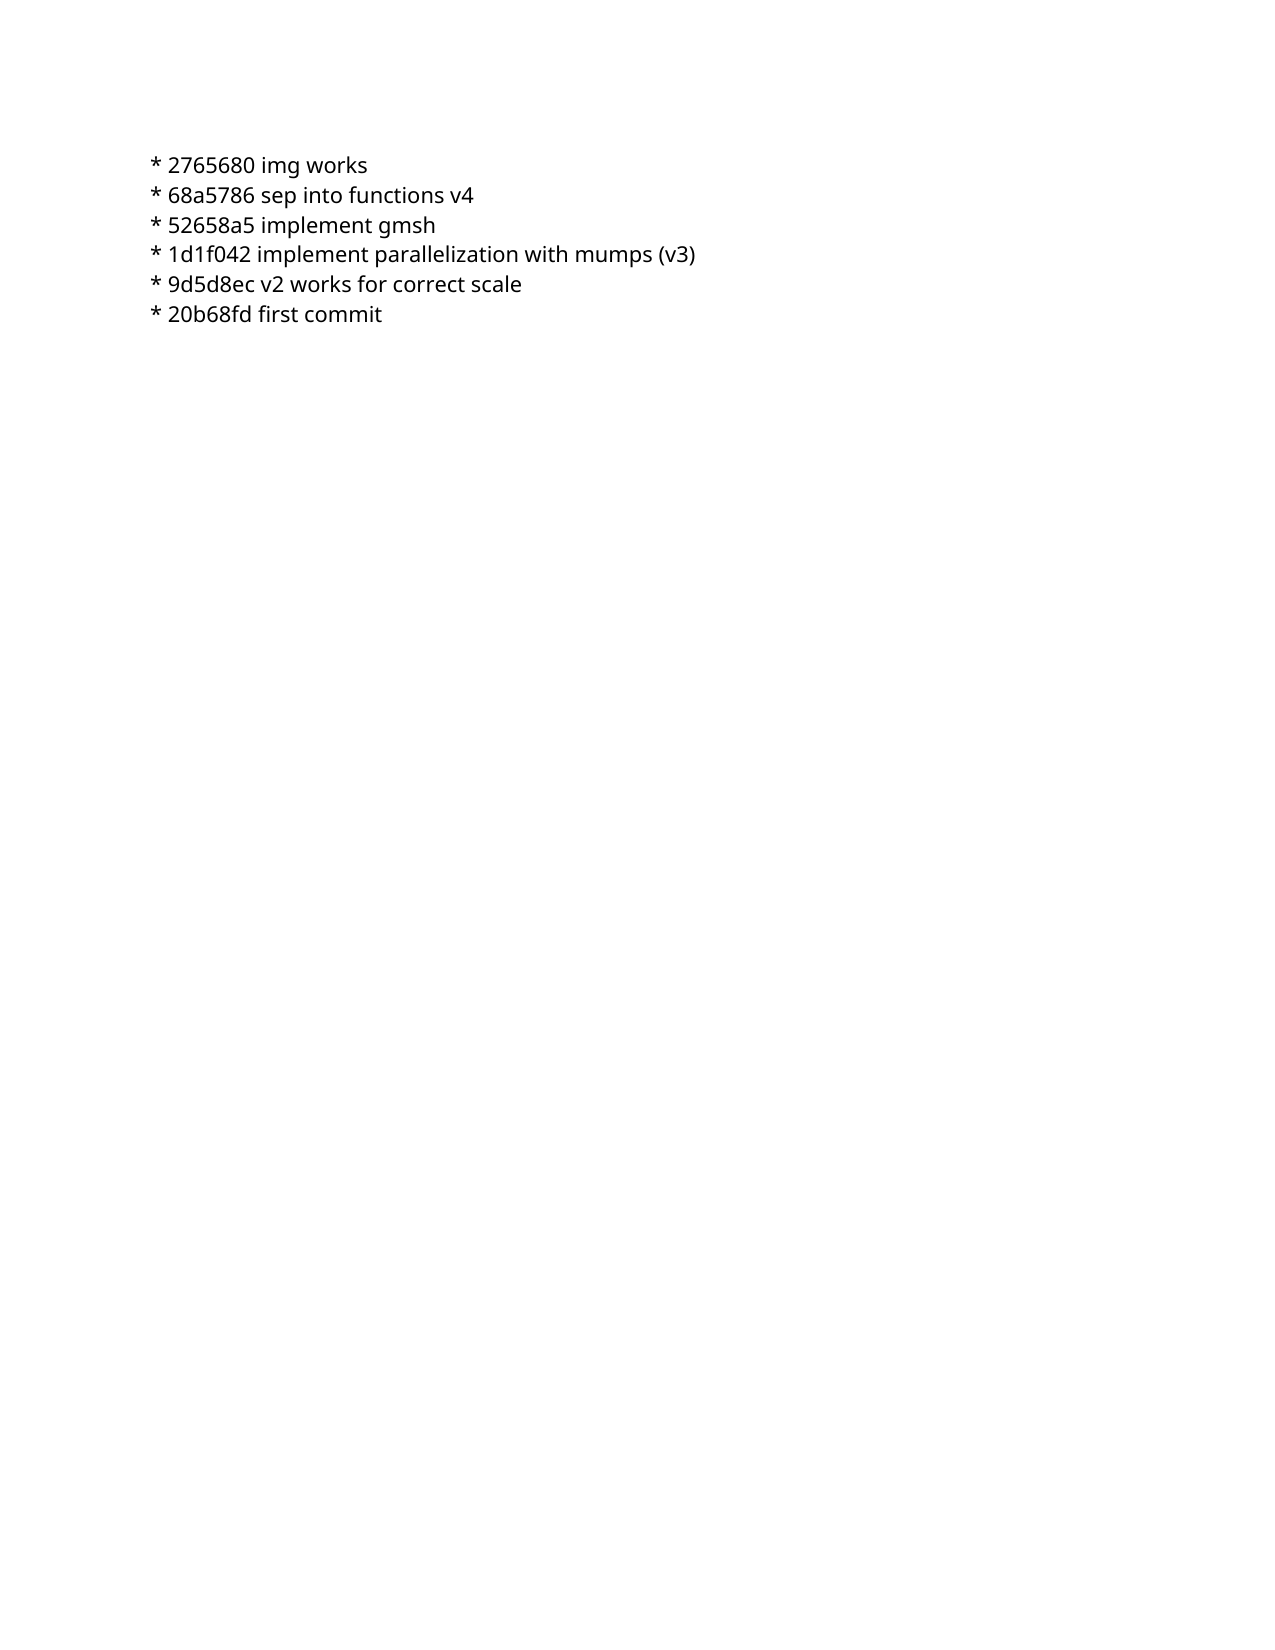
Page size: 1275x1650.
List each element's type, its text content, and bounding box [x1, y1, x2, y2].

text * 52658a5 implement gmsh [150, 209, 1125, 239]
text * 1d1f042 implement parallelization with mumps (v3) [150, 239, 1125, 269]
text * 2765680 img works [150, 150, 1125, 180]
text * 20b68fd first commit [150, 299, 1125, 329]
text * 9d5d8ec v2 works for correct scale [150, 269, 1125, 299]
text * 68a5786 sep into functions v4 [150, 180, 1125, 209]
